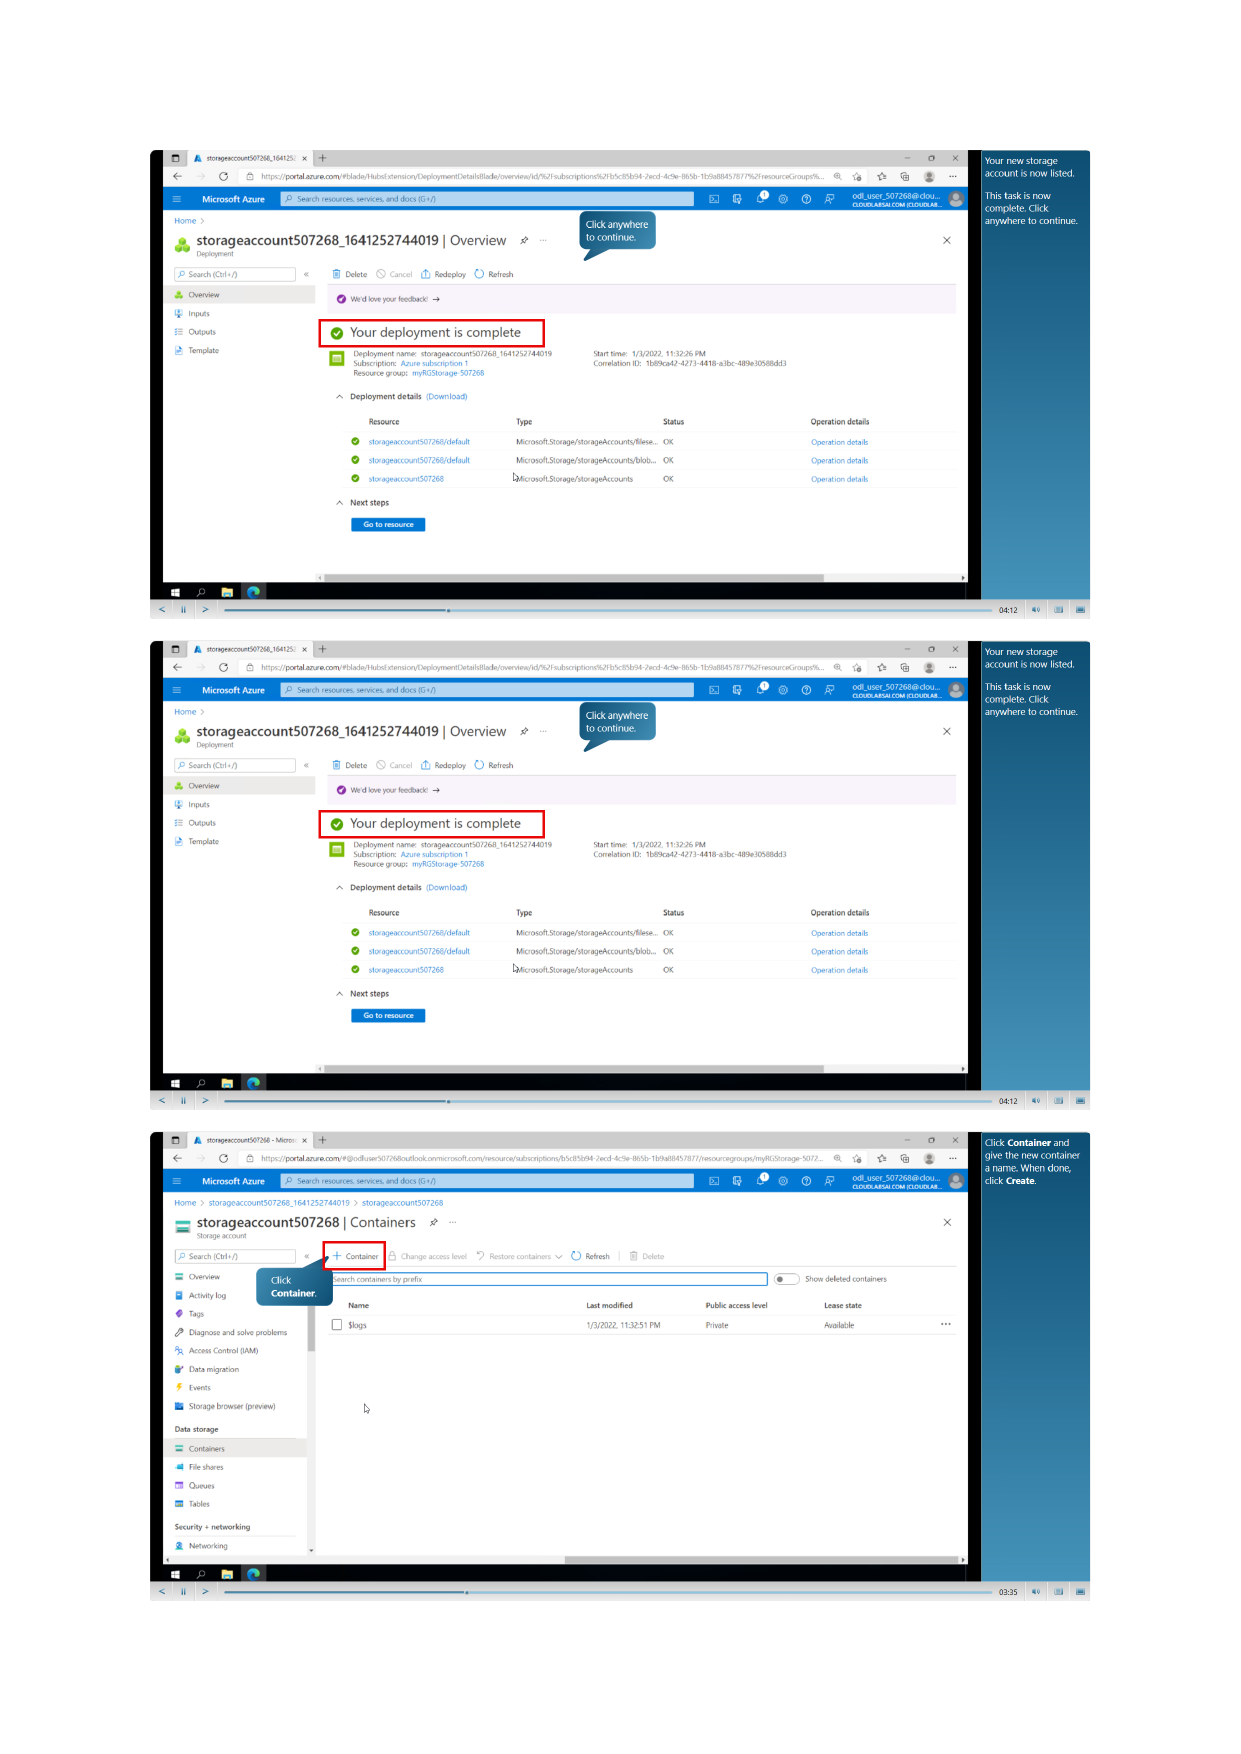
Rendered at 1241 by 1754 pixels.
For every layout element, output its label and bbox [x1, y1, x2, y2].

picture [150, 1131, 1091, 1601]
picture [150, 150, 1091, 619]
picture [150, 640, 1091, 1110]
